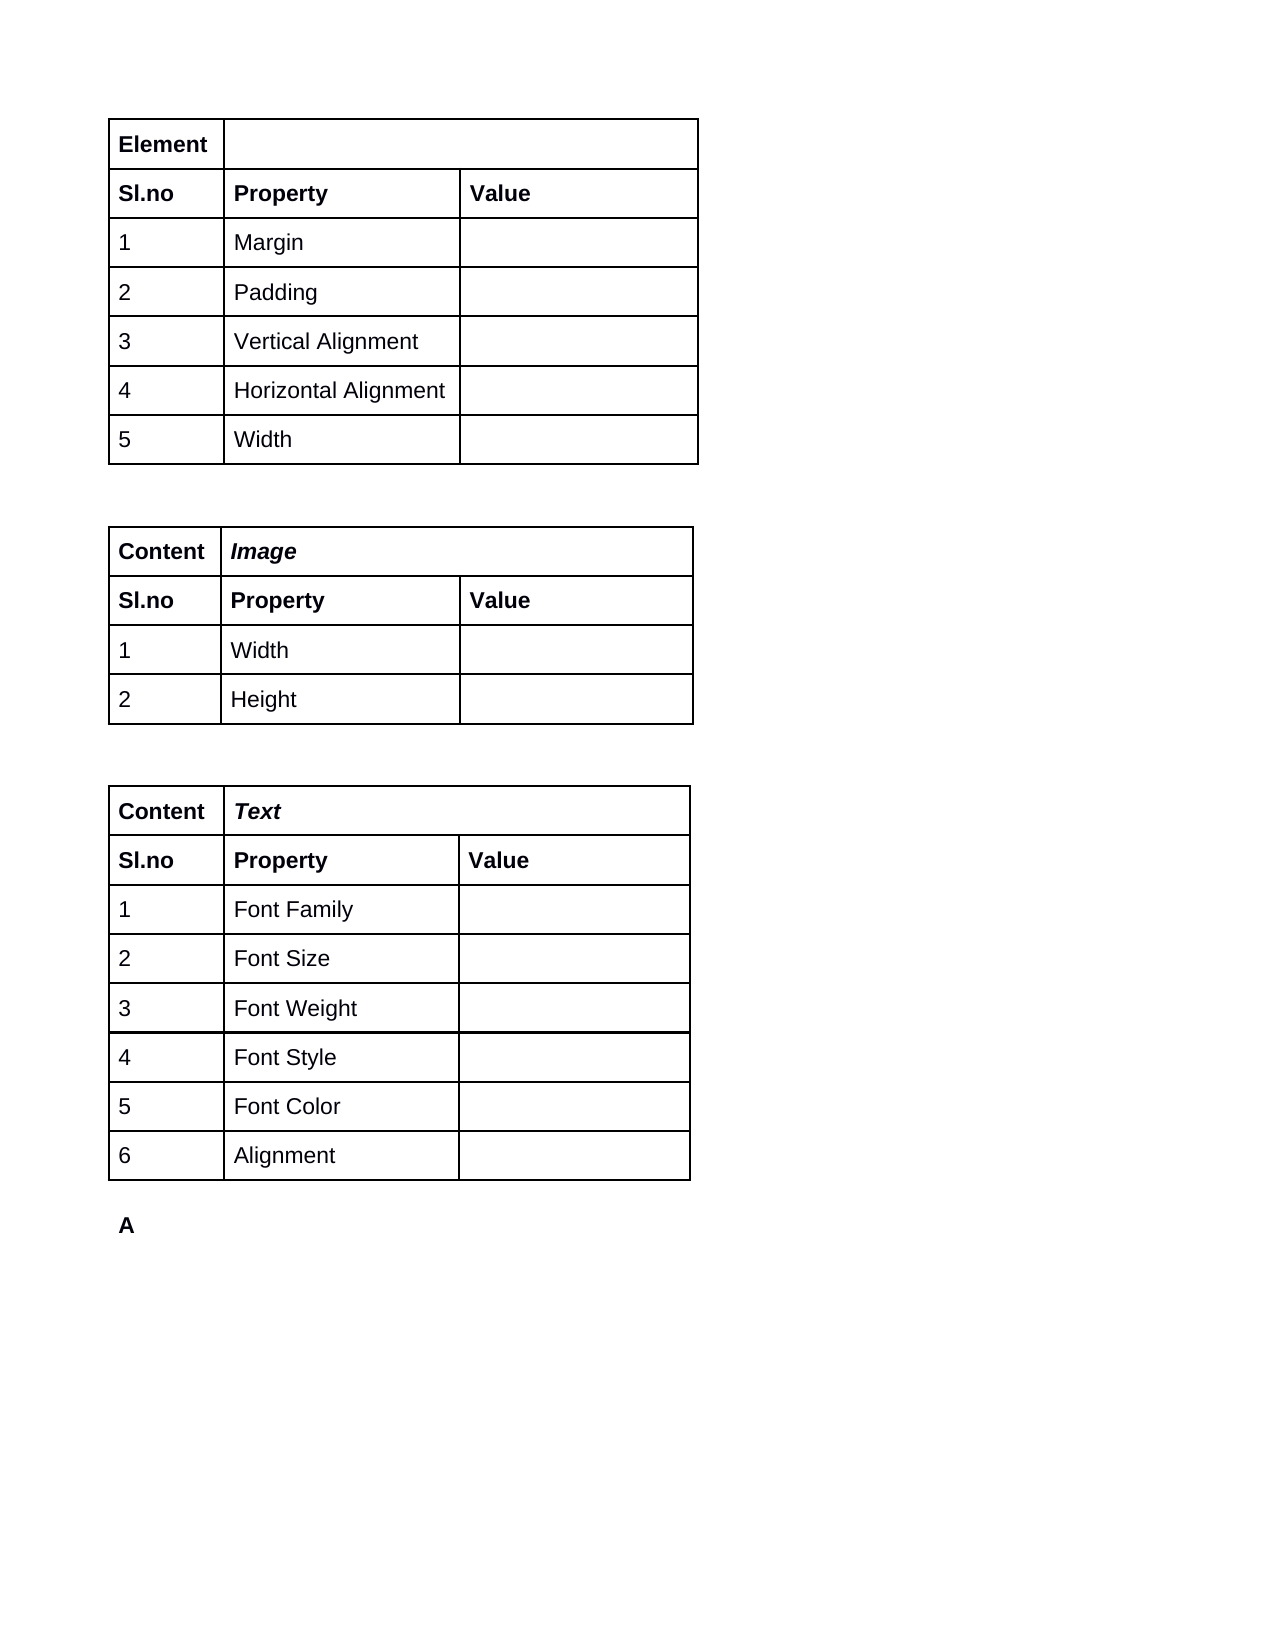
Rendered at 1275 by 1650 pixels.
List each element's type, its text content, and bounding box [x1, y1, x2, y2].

table_cell Padding [225, 268, 459, 315]
table_cell Property [225, 170, 459, 217]
table_cell [461, 367, 697, 414]
table_cell Value [461, 577, 692, 624]
table_cell Property [225, 836, 458, 884]
table_cell [460, 1083, 689, 1130]
table_cell [460, 1034, 689, 1081]
table_cell Sl.no [110, 170, 223, 217]
table_cell Horizontal Alignment [225, 367, 459, 414]
table_cell Width [225, 416, 459, 463]
table_cell [460, 935, 689, 982]
table_header [225, 120, 697, 167]
table_cell [461, 317, 697, 364]
table_header Content [110, 787, 223, 834]
table_cell [460, 1132, 689, 1179]
table_cell Font Size [225, 935, 458, 982]
table_cell Width [222, 626, 459, 673]
table_cell Property [222, 577, 459, 624]
table_header Element [110, 120, 223, 167]
table_cell Alignment [225, 1132, 458, 1179]
table_cell [461, 626, 692, 673]
table_cell Value [460, 836, 689, 884]
table_cell 6 [110, 1132, 223, 1179]
table_cell 3 [110, 984, 223, 1031]
table_cell Value [461, 170, 697, 217]
table_cell 5 [110, 416, 223, 463]
table_cell [461, 268, 697, 315]
table_header Content [110, 528, 220, 575]
table_cell Sl.no [110, 577, 220, 624]
table_cell 2 [110, 268, 223, 315]
table_cell Font Family [225, 886, 458, 933]
text A [118, 1212, 1157, 1238]
table_cell 2 [110, 675, 220, 723]
table_cell 3 [110, 317, 223, 364]
table_header Image [222, 528, 692, 575]
table_cell [461, 675, 692, 723]
table_cell Font Color [225, 1083, 458, 1130]
table_cell 4 [110, 367, 223, 414]
table_cell Height [222, 675, 459, 723]
table_cell [461, 416, 697, 463]
table_cell Font Style [225, 1034, 458, 1081]
table_cell 4 [110, 1034, 223, 1081]
table_header Text [225, 787, 689, 834]
table_cell [460, 886, 689, 933]
table_cell 1 [110, 626, 220, 673]
table_cell 5 [110, 1083, 223, 1130]
table_cell Margin [225, 219, 459, 266]
table_cell 1 [110, 886, 223, 933]
table_cell 2 [110, 935, 223, 982]
table_cell Vertical Alignment [225, 317, 459, 364]
table_cell Font Weight [225, 984, 458, 1031]
table_cell [460, 984, 689, 1031]
table_cell 1 [110, 219, 223, 266]
table_cell Sl.no [110, 836, 223, 884]
table_cell [461, 219, 697, 266]
